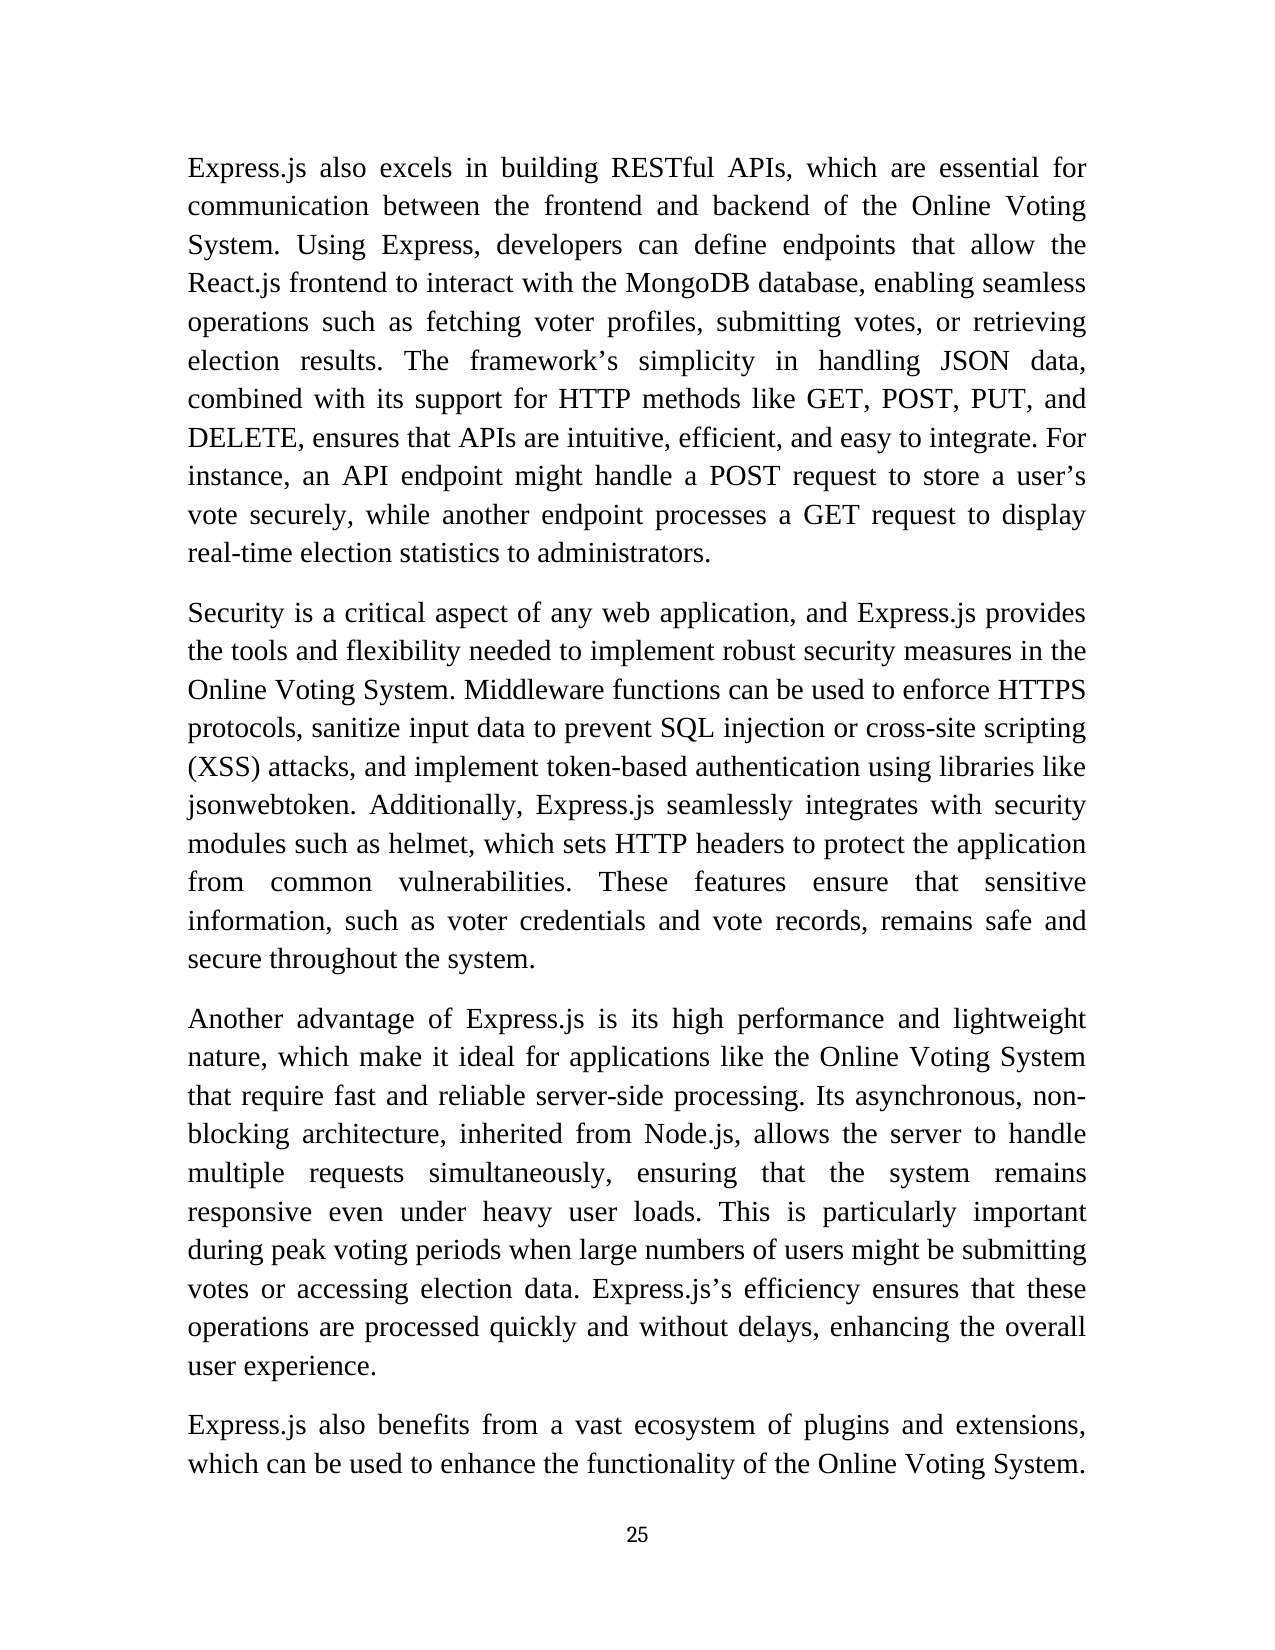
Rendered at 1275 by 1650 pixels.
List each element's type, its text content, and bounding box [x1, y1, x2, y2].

text Express.js also excels in building RESTful APIs, which are essential for communication between the frontend and backend of the Online Voting System. Using Express, developers can define endpoints that allow the React.js frontend to interact with the MongoDB database, enabling seamless operations such as fetching voter profiles, submitting votes, or retrieving election results. The framework’s simplicity in handling JSON data, combined with its support for HTTP methods like GET, POST, PUT, and DELETE, ensures that APIs are intuitive, efficient, and easy to integrate. For instance, an API endpoint might handle a POST request to store a user’s vote securely, while another endpoint processes a GET request to display real-time election statistics to administrators. [187, 150, 1087, 569]
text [187, 1407, 1087, 1479]
text Security is a critical aspect of any web application, and Express.js provides the tools and flexibility needed to implement robust security measures in the Online Voting System. Middleware functions can be used to enforce HTTPS protocols, sanitize input data to prevent SQL injection or cross-site scripting (XSS) attacks, and implement token-based authentication using libraries like jsonwebtoken. Additionally, Express.js seamlessly integrates with security modules such as helmet, which sets HTTP headers to protect the application from common vulnerabilities. These features ensure that sensitive information, such as voter credentials and vote records, remains safe and secure throughout the system. [187, 595, 1087, 975]
text Another advantage of Express.js is its high performance and lightweight nature, which make it ideal for applications like the Online Voting System that require fast and reliable server-side processing. Its asynchronous, non-blocking architecture, inherited from Node.js, allows the server to handle multiple requests simultaneously, ensuring that the system remains responsive even under heavy user loads. This is particularly important during peak voting periods when large numbers of users might be submitting votes or accessing election data. Express.js’s efficiency ensures that these operations are processed quickly and without delays, enhancing the overall user experience. [187, 1001, 1087, 1381]
